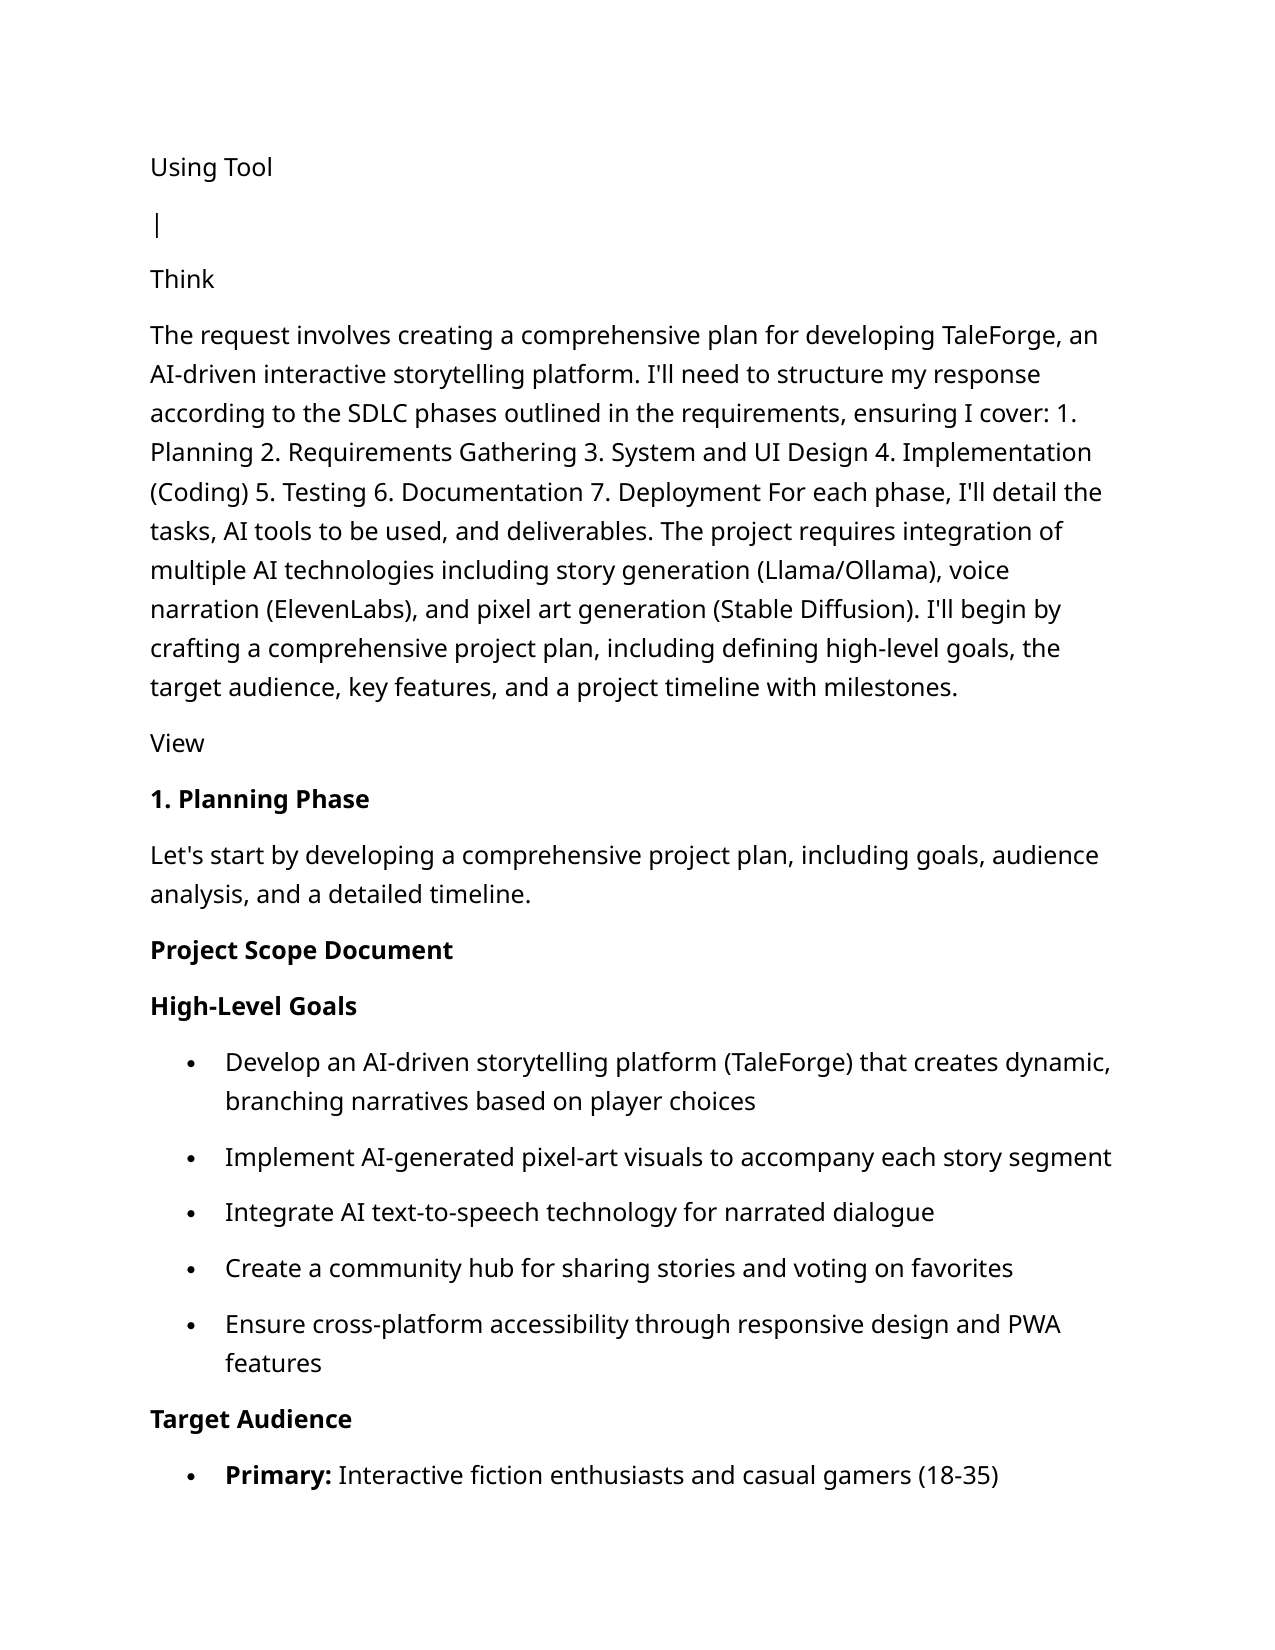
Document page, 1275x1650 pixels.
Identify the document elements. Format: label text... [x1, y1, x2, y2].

list Develop an AI-driven storytelling platform (TaleForge) that creates dynamic, branching narratives based on player choices [187, 1044, 1125, 1117]
list Create a community hub for sharing stories and voting on favorites [187, 1251, 1125, 1285]
text Using Tool [150, 150, 1125, 184]
text | [150, 206, 1125, 240]
text View [150, 726, 1125, 760]
text High-Level Goals [150, 988, 1125, 1022]
list Implement AI-generated pixel-art visuals to accompany each story segment [187, 1139, 1125, 1173]
list Ensure cross-platform accessibility through responsive design and PWA features [187, 1307, 1125, 1380]
list Integrate AI text-to-speech technology for narrated dialogue [187, 1195, 1125, 1229]
text 1. Planning Phase [150, 782, 1125, 816]
text Think [150, 262, 1125, 296]
text The request involves creating a comprehensive plan for developing TaleForge, an AI-driven interactive storytelling platform. I'll need to structure my response according to the SDLC phases outlined in the requirements, ensuring I cover: 1. Planning 2. Requirements Gathering 3. System and UI Design 4. Implementation (Coding) 5. Testing 6. Documentation 7. Deployment For each phase, I'll detail the tasks, AI tools to be used, and deliverables. The project requires integration of multiple AI technologies including story generation (Llama/Ollama), voice narration (ElevenLabs), and pixel art generation (Stable Diffusion). I'll begin by crafting a comprehensive project plan, including defining high-level goals, the target audience, key features, and a project timeline with milestones. [150, 317, 1125, 704]
text Target Audience [150, 1402, 1125, 1436]
text Let's start by developing a comprehensive project plan, including goals, audience analysis, and a detailed timeline. [150, 837, 1125, 911]
text Project Scope Document [150, 932, 1125, 967]
list Primary: Interactive fiction enthusiasts and casual gamers (18-35) [187, 1457, 1125, 1492]
